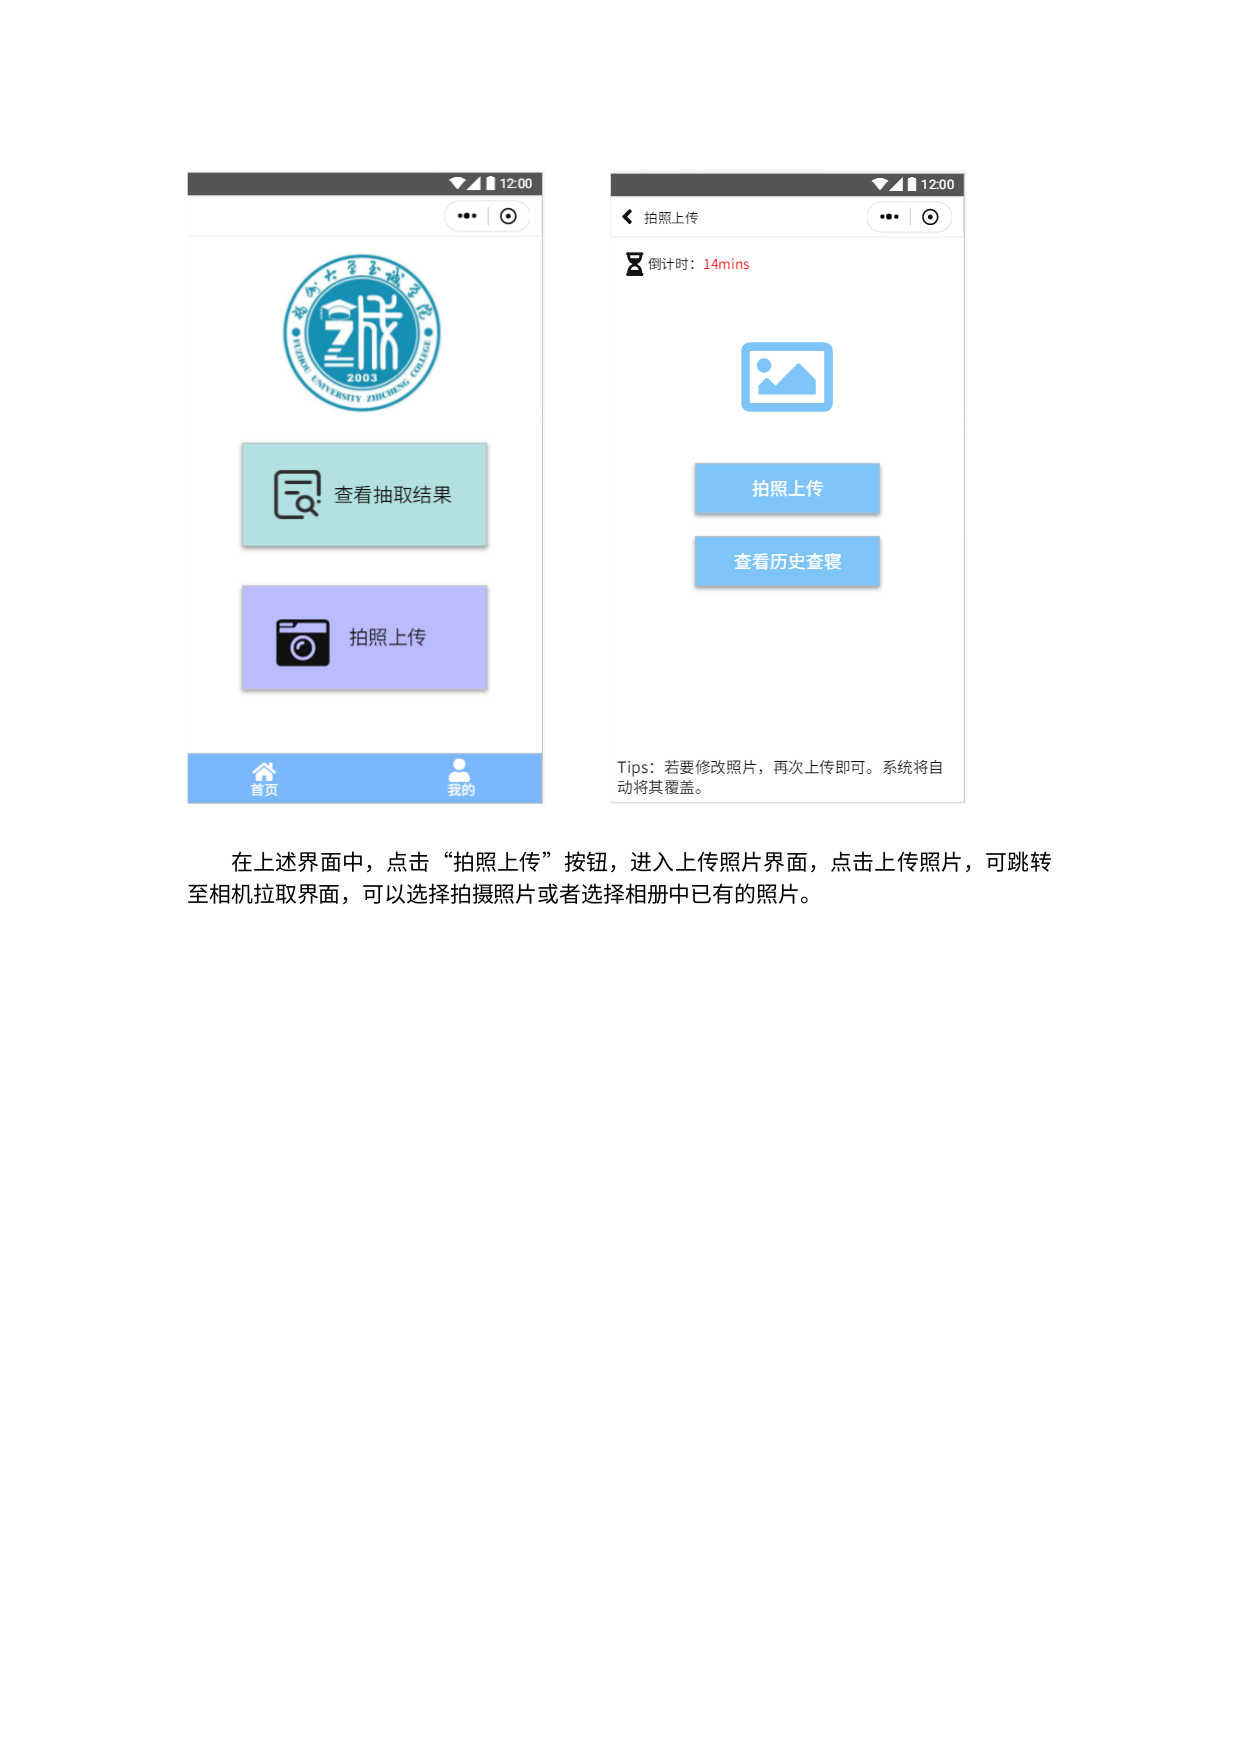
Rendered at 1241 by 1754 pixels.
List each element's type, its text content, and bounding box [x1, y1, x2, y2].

picture [610, 170, 967, 804]
text 在上述界面中，点击“拍照上传”按钮，进入上传照片界面，点击上传照片，可跳转至相机拉取界面，可以选择拍摄照片或者选择相册中已有的照片。 [187, 844, 1053, 909]
picture [187, 171, 545, 804]
